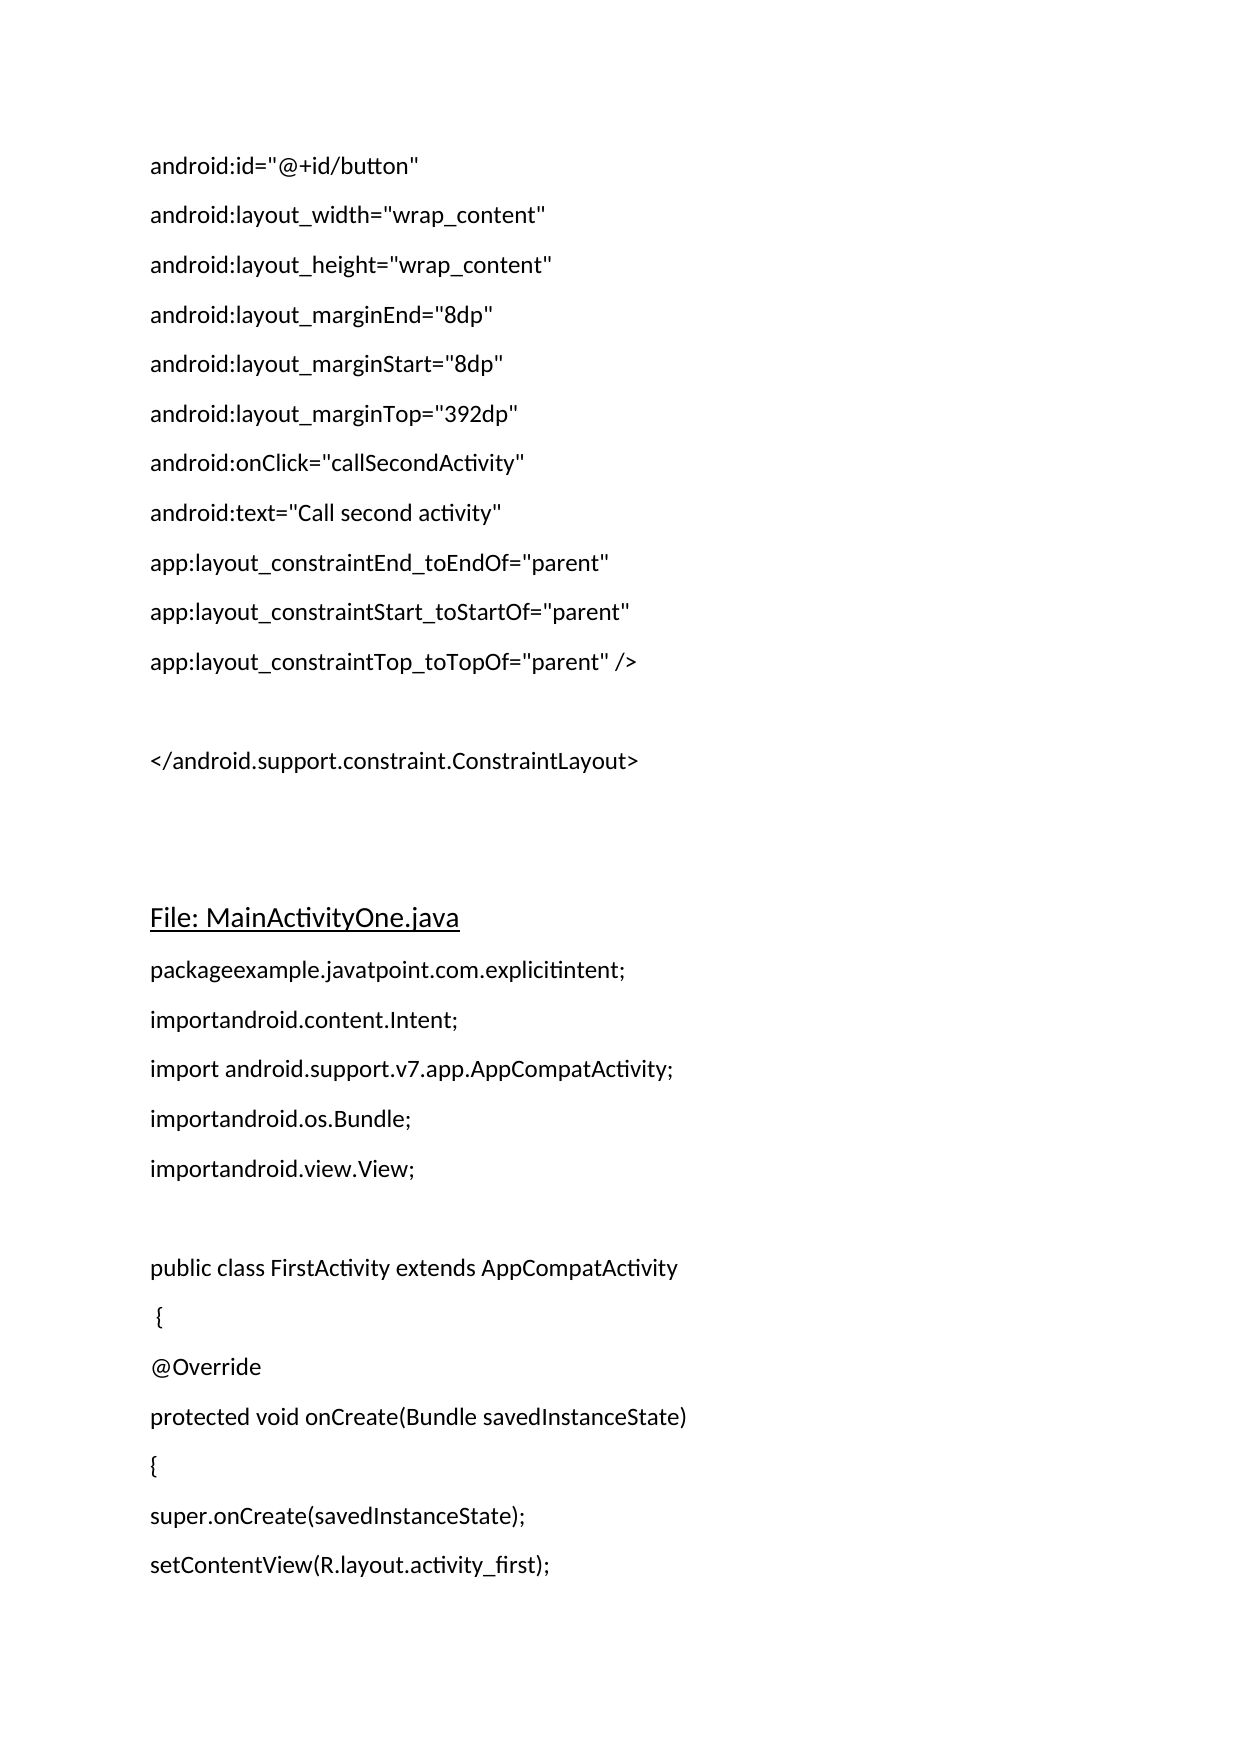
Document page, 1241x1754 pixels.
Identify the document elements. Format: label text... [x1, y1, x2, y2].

text android:layout_marginEnd="8dp" [150, 299, 1090, 329]
text import android.support.v7.app.AppCompatActivity; [150, 1053, 1090, 1084]
text </android.support.constraint.ConstraintLayout> [150, 745, 1090, 776]
text android:text="Call second activity" [150, 497, 1090, 528]
text android:layout_marginStart="8dp" [150, 348, 1090, 379]
text protected void onCreate(Bundle savedInstanceState) [150, 1401, 1090, 1431]
text android:layout_height="wrap_content" [150, 249, 1090, 280]
text packageexample.javatpoint.com.explicitintent; [150, 954, 1090, 985]
text importandroid.os.Bundle; [150, 1103, 1090, 1134]
text super.onCreate(savedInstanceState); [150, 1500, 1090, 1530]
text android:layout_width="wrap_content" [150, 199, 1090, 230]
text File: MainActivityOne.java [150, 899, 1090, 935]
text app:layout_constraintTop_toTopOf="parent" /> [150, 646, 1090, 676]
text android:id="@+id/button" [150, 150, 1090, 181]
text app:layout_constraintEnd_toEndOf="parent" [150, 547, 1090, 577]
text importandroid.view.View; [150, 1153, 1090, 1183]
text android:layout_marginTop="392dp" [150, 398, 1090, 428]
text app:layout_constraintStart_toStartOf="parent" [150, 596, 1090, 627]
text @Override [150, 1351, 1090, 1382]
text public class FirstActivity extends AppCompatActivity [150, 1252, 1090, 1282]
text { [150, 1450, 1090, 1481]
text importandroid.content.Intent; [150, 1004, 1090, 1034]
text setContentView(R.layout.activity_first); [150, 1549, 1090, 1580]
text { [150, 1301, 1090, 1332]
text android:onClick="callSecondActivity" [150, 447, 1090, 478]
